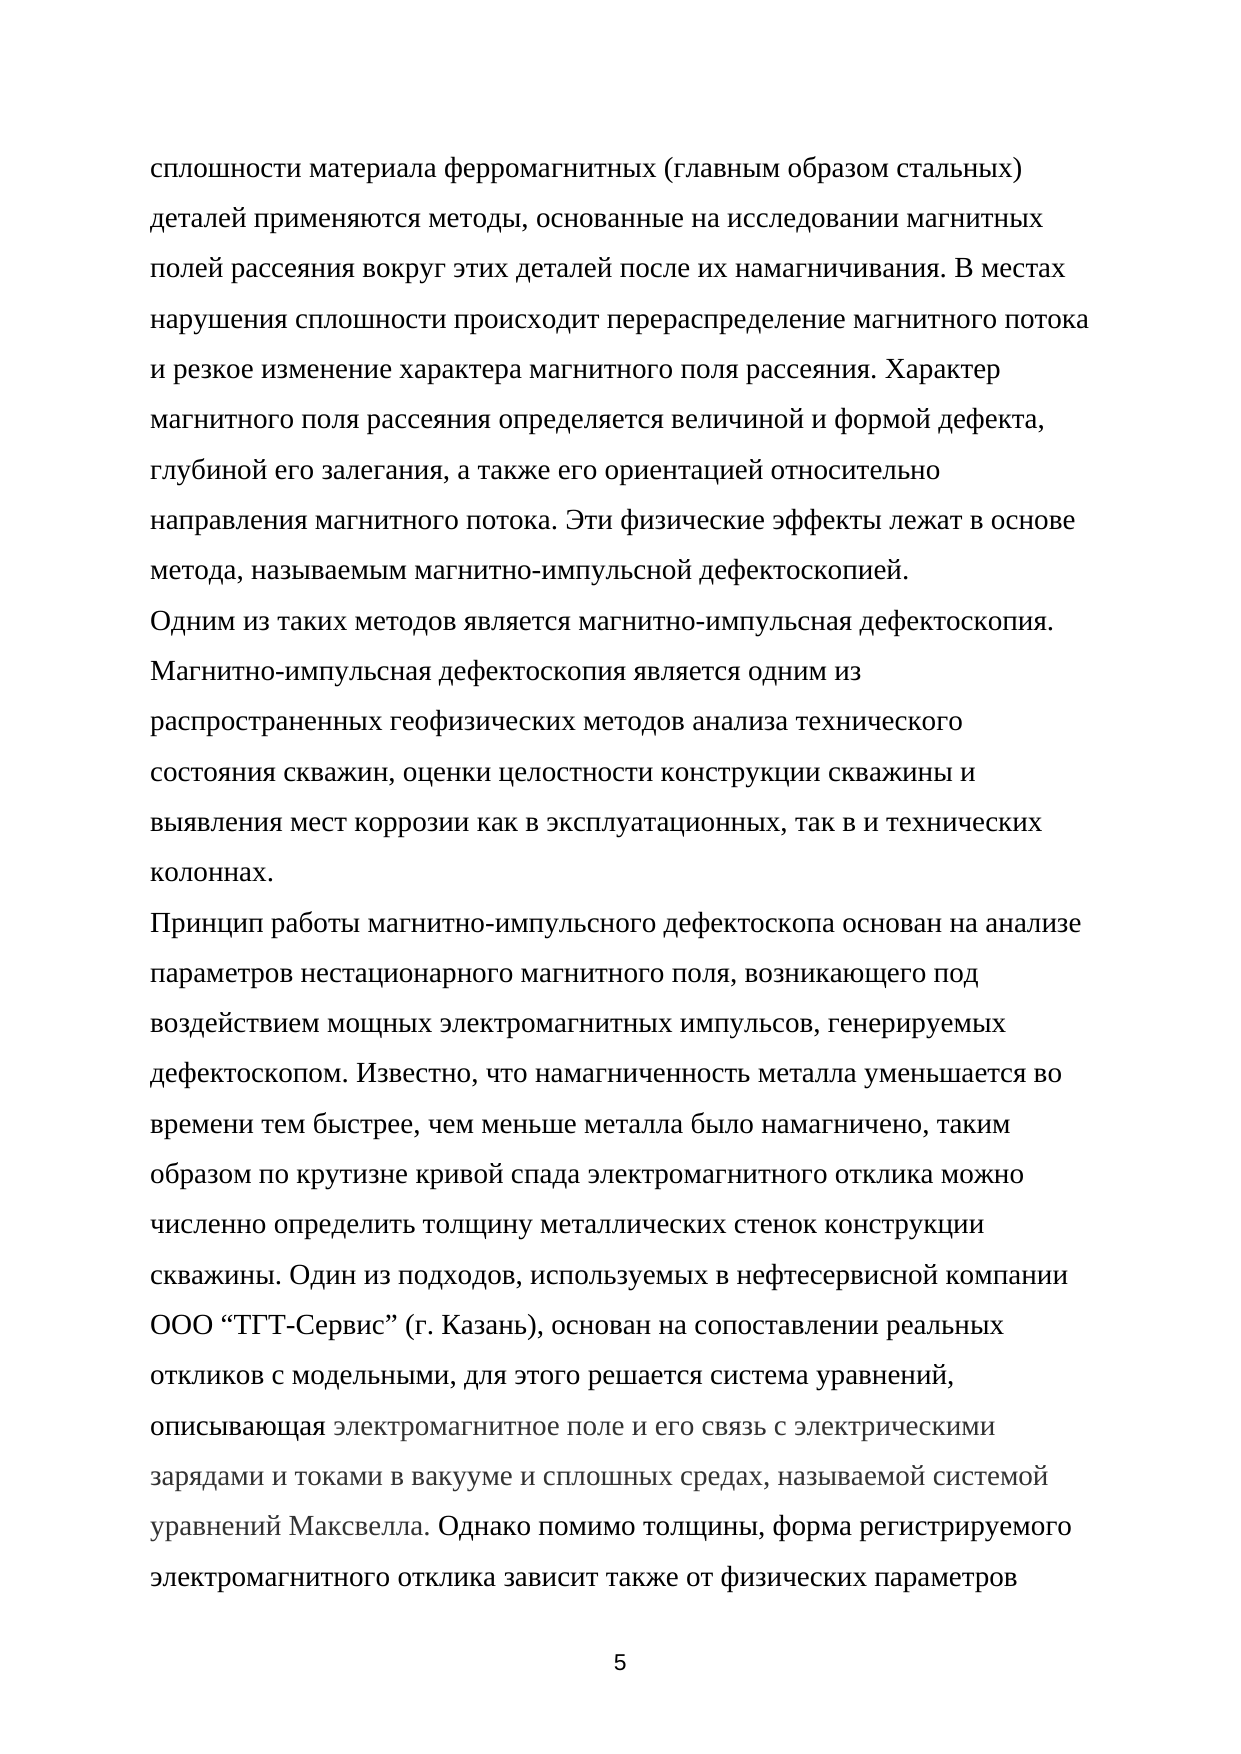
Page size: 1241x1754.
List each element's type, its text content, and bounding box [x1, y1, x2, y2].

text Одним из таких методов является магнитно-импульсная дефектоскопия. Магнитно-импульсная дефектоскопия является одним из распространенных геофизических методов анализа технического состояния скважин, оценки целостности конструкции скважины и выявления мест коррозии как в эксплуатационных, так в и технических колоннах. [150, 603, 1090, 888]
